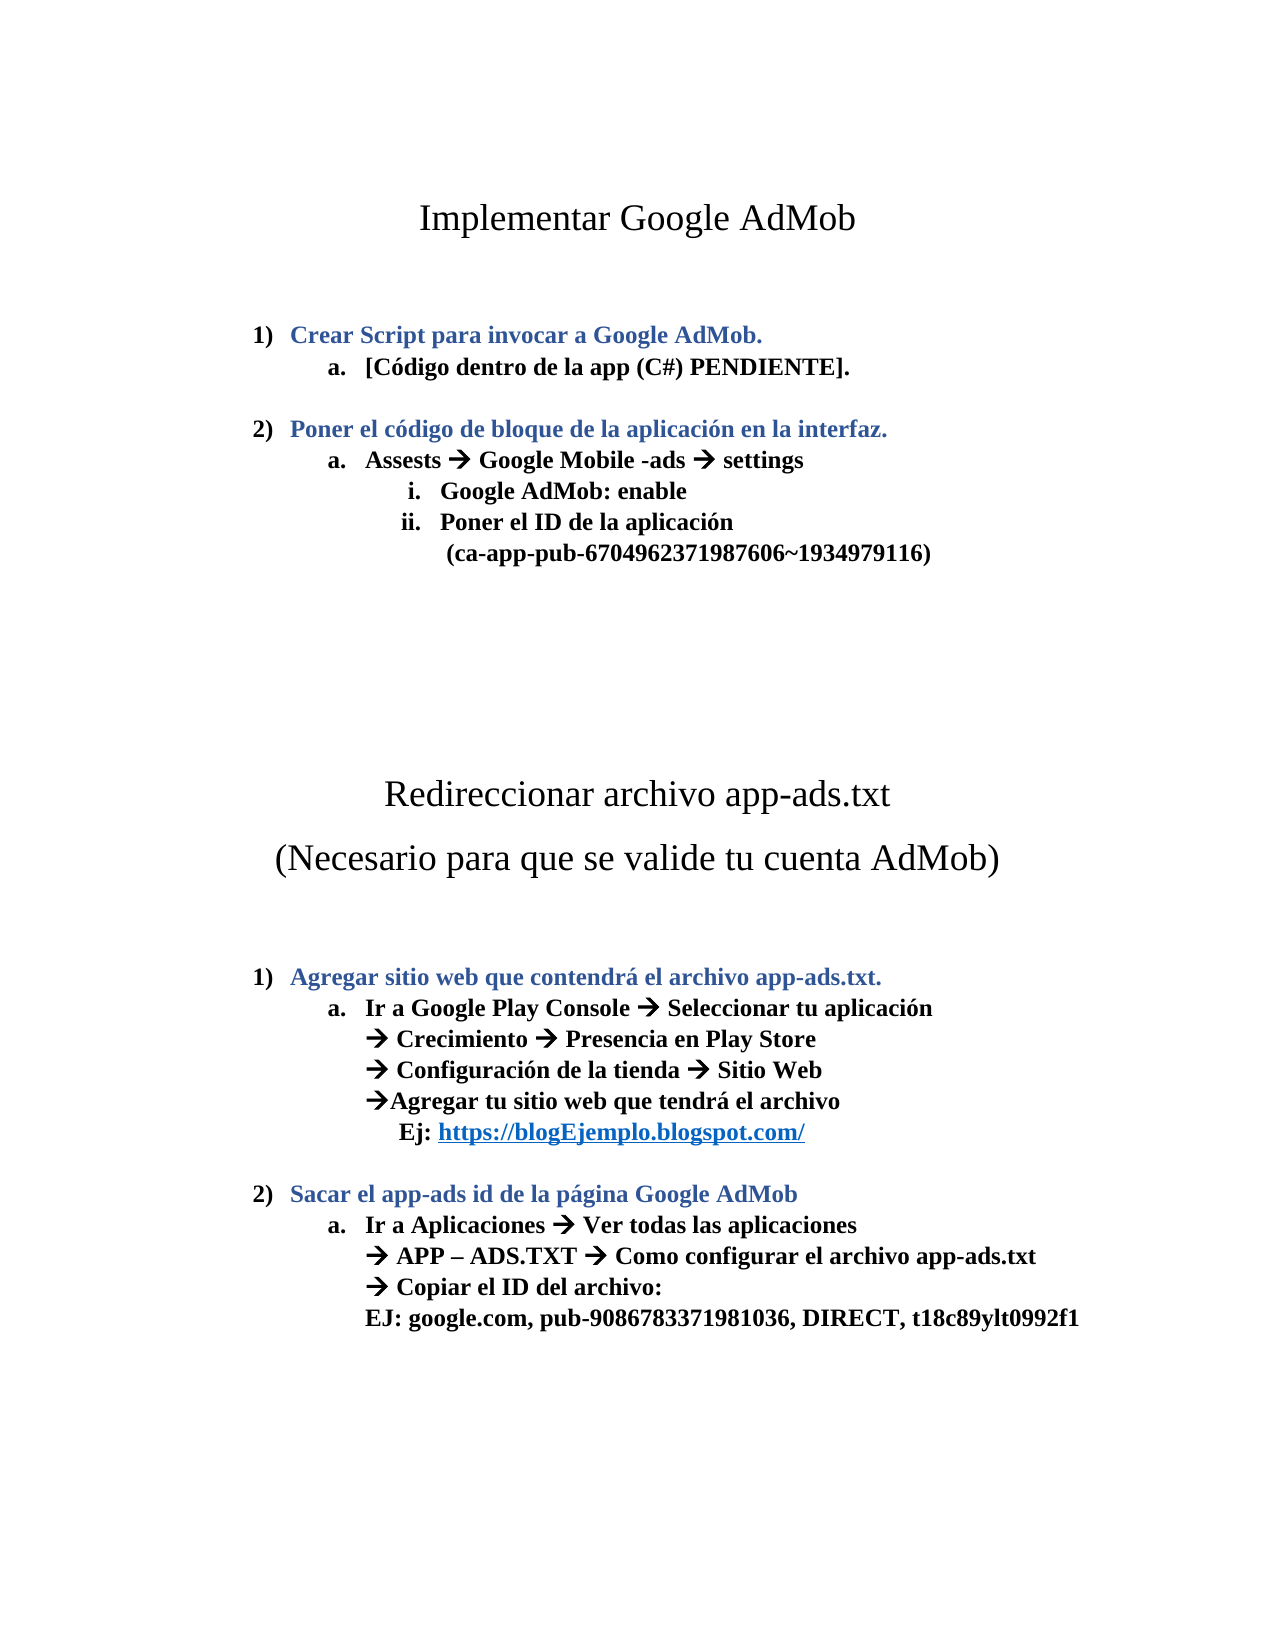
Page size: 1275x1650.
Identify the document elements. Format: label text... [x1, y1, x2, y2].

list Poner el código de bloque de la aplicación en la interfaz. [252, 414, 1098, 442]
list Ej: https://blogEjemplo.blogspot.com/ [365, 1117, 1098, 1146]
list Configuración de la tienda Sitio Web [365, 1055, 1098, 1083]
list Ir a Google Play Console Seleccionar tu aplicación [327, 993, 1098, 1021]
list EJ: google.com, pub-9086783371981036, DIRECT, t18c89ylt0992f1 [365, 1303, 1098, 1332]
list Agregar tu sitio web que tendrá el archivo [365, 1086, 1098, 1114]
list Sacar el app-ads id de la página Google AdMob [252, 1179, 1098, 1208]
list Poner el ID de la aplicación [421, 507, 1098, 536]
list (ca-app-pub-6704962371987606~1934979116) [440, 538, 1098, 567]
text Redireccionar archivo app-ads.txt [177, 772, 1098, 815]
list Ir a Aplicaciones Ver todas las aplicaciones [327, 1210, 1098, 1239]
list Assests Google Mobile -ads settings [327, 445, 1098, 473]
text Implementar Google AdMob [177, 195, 1098, 238]
list APP – ADS.TXT Como configurar el archivo app-ads.txt [365, 1241, 1098, 1270]
list Agregar sitio web que contendrá el archivo app-ads.txt. [252, 962, 1098, 990]
list Google AdMob: enable [421, 476, 1098, 504]
list [Código dentro de la app (C#) PENDIENTE]. [327, 352, 1098, 380]
list Copiar el ID del archivo: [365, 1272, 1098, 1301]
text (Necesario para que se valide tu cuenta AdMob) [177, 835, 1098, 878]
list Crear Script para invocar a Google AdMob. [252, 321, 1098, 349]
list Crecimiento Presencia en Play Store [365, 1024, 1098, 1052]
